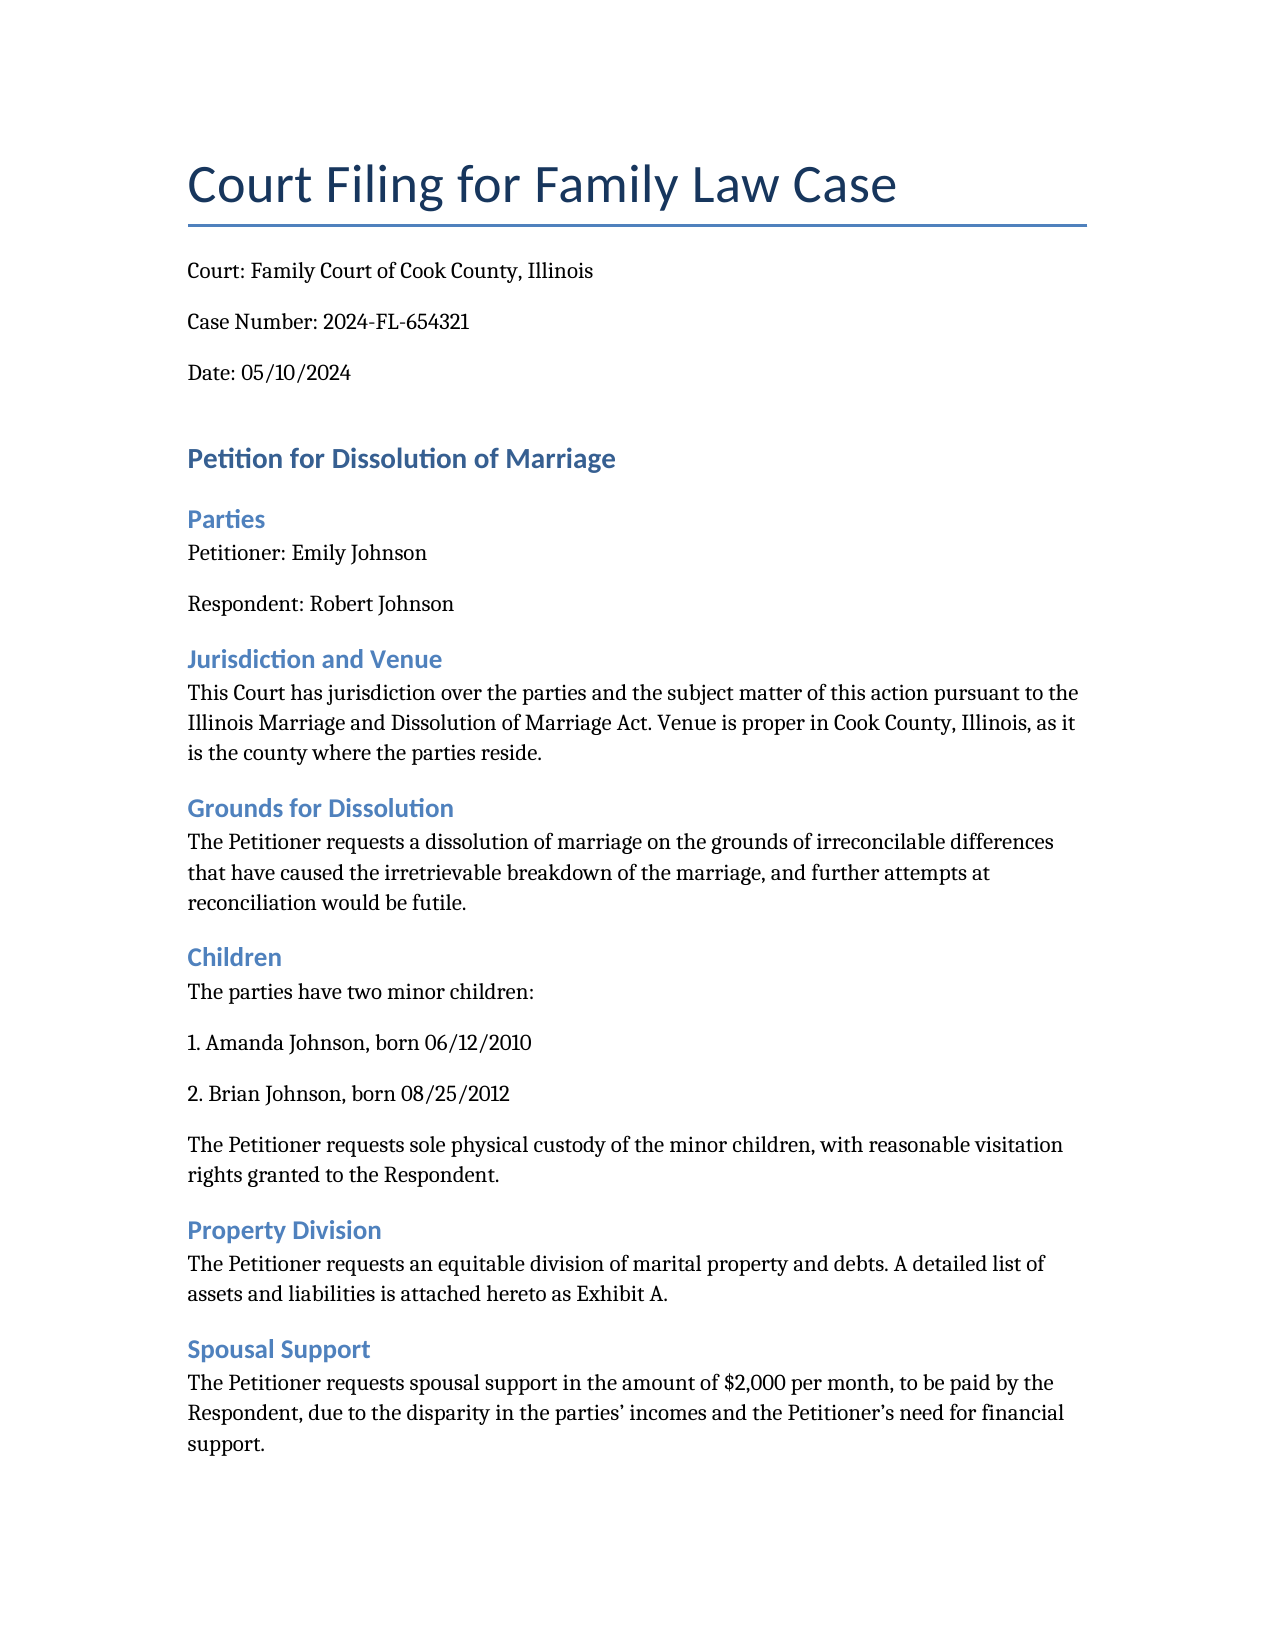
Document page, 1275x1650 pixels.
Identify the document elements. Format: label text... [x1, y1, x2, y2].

subtitle Grounds for Dissolution [187, 791, 1087, 824]
text The Petitioner requests an equitable division of marital property and debts. A detailed list of assets and liabilities is attached hereto as Exhibit A. [187, 1251, 1087, 1307]
subtitle Spousal Support [187, 1332, 1087, 1365]
text Petitioner: Emily Johnson [187, 540, 1087, 566]
text The Petitioner requests sole physical custody of the minor children, with reasonable visitation rights granted to the Respondent. [187, 1132, 1087, 1188]
text This Court has jurisdiction over the parties and the subject matter of this action pursuant to the Illinois Marriage and Dissolution of Marriage Act. Venue is proper in Cook County, Illinois, as it is the county where the parties reside. [187, 680, 1087, 767]
text 2. Brian Johnson, born 08/25/2012 [187, 1081, 1087, 1107]
text Respondent: Robert Johnson [187, 591, 1087, 617]
subtitle Petition for Dissolution of Marriage [187, 440, 1087, 476]
text Case Number: 2024-FL-654321 [187, 309, 1087, 335]
subtitle Parties [187, 502, 1087, 535]
text The Petitioner requests a dissolution of marriage on the grounds of irreconcilable differences that have caused the irretrievable breakdown of the marriage, and further attempts at reconciliation would be futile. [187, 829, 1087, 916]
subtitle Jurisdiction and Venue [187, 642, 1087, 675]
text The Petitioner requests spousal support in the amount of $2,000 per month, to be paid by the Respondent, due to the disparity in the parties’ incomes and the Petitioner’s need for financial support. [187, 1370, 1087, 1457]
text 1. Amanda Johnson, born 06/12/2010 [187, 1029, 1087, 1056]
text The parties have two minor children: [187, 978, 1087, 1005]
title Court Filing for Family Law Case [187, 150, 1087, 227]
text Date: 05/10/2024 [187, 360, 1087, 386]
text Court: Family Court of Cook County, Illinois [187, 258, 1087, 284]
subtitle Children [187, 941, 1087, 974]
subtitle Property Division [187, 1213, 1087, 1246]
